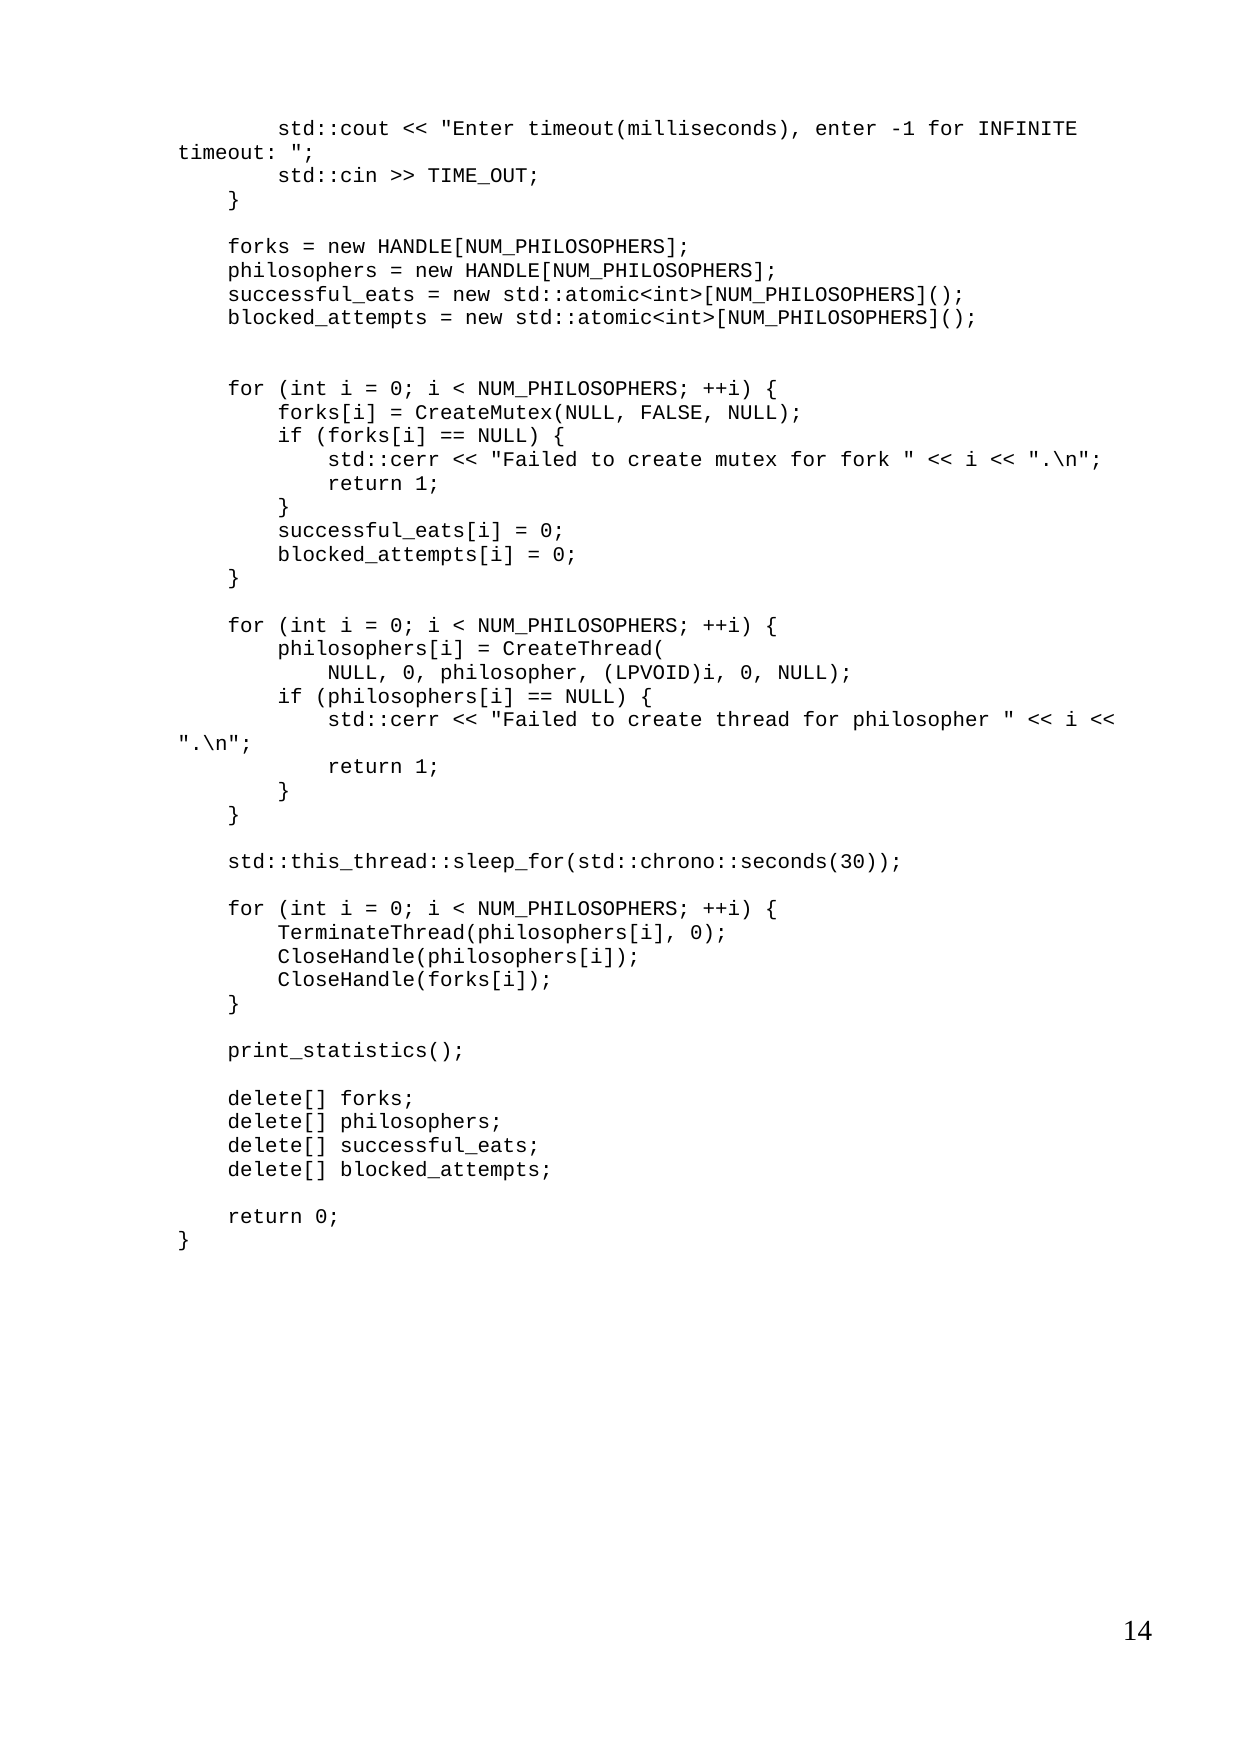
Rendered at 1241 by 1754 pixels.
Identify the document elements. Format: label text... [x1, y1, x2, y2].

text std::cout << "Enter timeout(milliseconds), enter -1 for INFINITE timeout: "; [177, 118, 1152, 165]
text philosophers = new HANDLE[NUM_PHILOSOPHERS]; [177, 260, 1152, 284]
text NULL, 0, philosopher, (LPVOID)i, 0, NULL); [177, 662, 1152, 686]
text std::cin >> TIME_OUT; [177, 165, 1152, 189]
text blocked_attempts[i] = 0; [177, 544, 1152, 567]
text blocked_attempts = new std::atomic<int>[NUM_PHILOSOPHERS](); [177, 307, 1152, 331]
text } [177, 1229, 1152, 1253]
text } [177, 189, 1152, 213]
text CloseHandle(philosophers[i]); [177, 946, 1152, 969]
text CloseHandle(forks[i]); [177, 969, 1152, 993]
text successful_eats[i] = 0; [177, 520, 1152, 544]
text delete[] forks; [177, 1088, 1152, 1111]
text for (int i = 0; i < NUM_PHILOSOPHERS; ++i) { [177, 615, 1152, 638]
text forks = new HANDLE[NUM_PHILOSOPHERS]; [177, 236, 1152, 260]
text std::cerr << "Failed to create thread for philosopher " << i << ".\n"; [177, 709, 1152, 757]
text for (int i = 0; i < NUM_PHILOSOPHERS; ++i) { [177, 378, 1152, 402]
text } [177, 780, 1152, 804]
text std::cerr << "Failed to create mutex for fork " << i << ".\n"; [177, 449, 1152, 473]
text delete[] successful_eats; [177, 1135, 1152, 1158]
text successful_eats = new std::atomic<int>[NUM_PHILOSOPHERS](); [177, 284, 1152, 307]
text for (int i = 0; i < NUM_PHILOSOPHERS; ++i) { [177, 898, 1152, 922]
text } [177, 993, 1152, 1017]
text } [177, 567, 1152, 591]
text TerminateThread(philosophers[i], 0); [177, 922, 1152, 946]
text philosophers[i] = CreateThread( [177, 638, 1152, 662]
text return 1; [177, 473, 1152, 496]
text std::this_thread::sleep_for(std::chrono::seconds(30)); [177, 851, 1152, 875]
text forks[i] = CreateMutex(NULL, FALSE, NULL); [177, 402, 1152, 426]
text if (forks[i] == NULL) { [177, 426, 1152, 449]
text return 0; [177, 1206, 1152, 1229]
text } [177, 804, 1152, 827]
text delete[] philosophers; [177, 1111, 1152, 1135]
text } [177, 496, 1152, 520]
text return 1; [177, 757, 1152, 780]
text print_statistics(); [177, 1040, 1152, 1064]
text if (philosophers[i] == NULL) { [177, 686, 1152, 709]
text delete[] blocked_attempts; [177, 1158, 1152, 1182]
